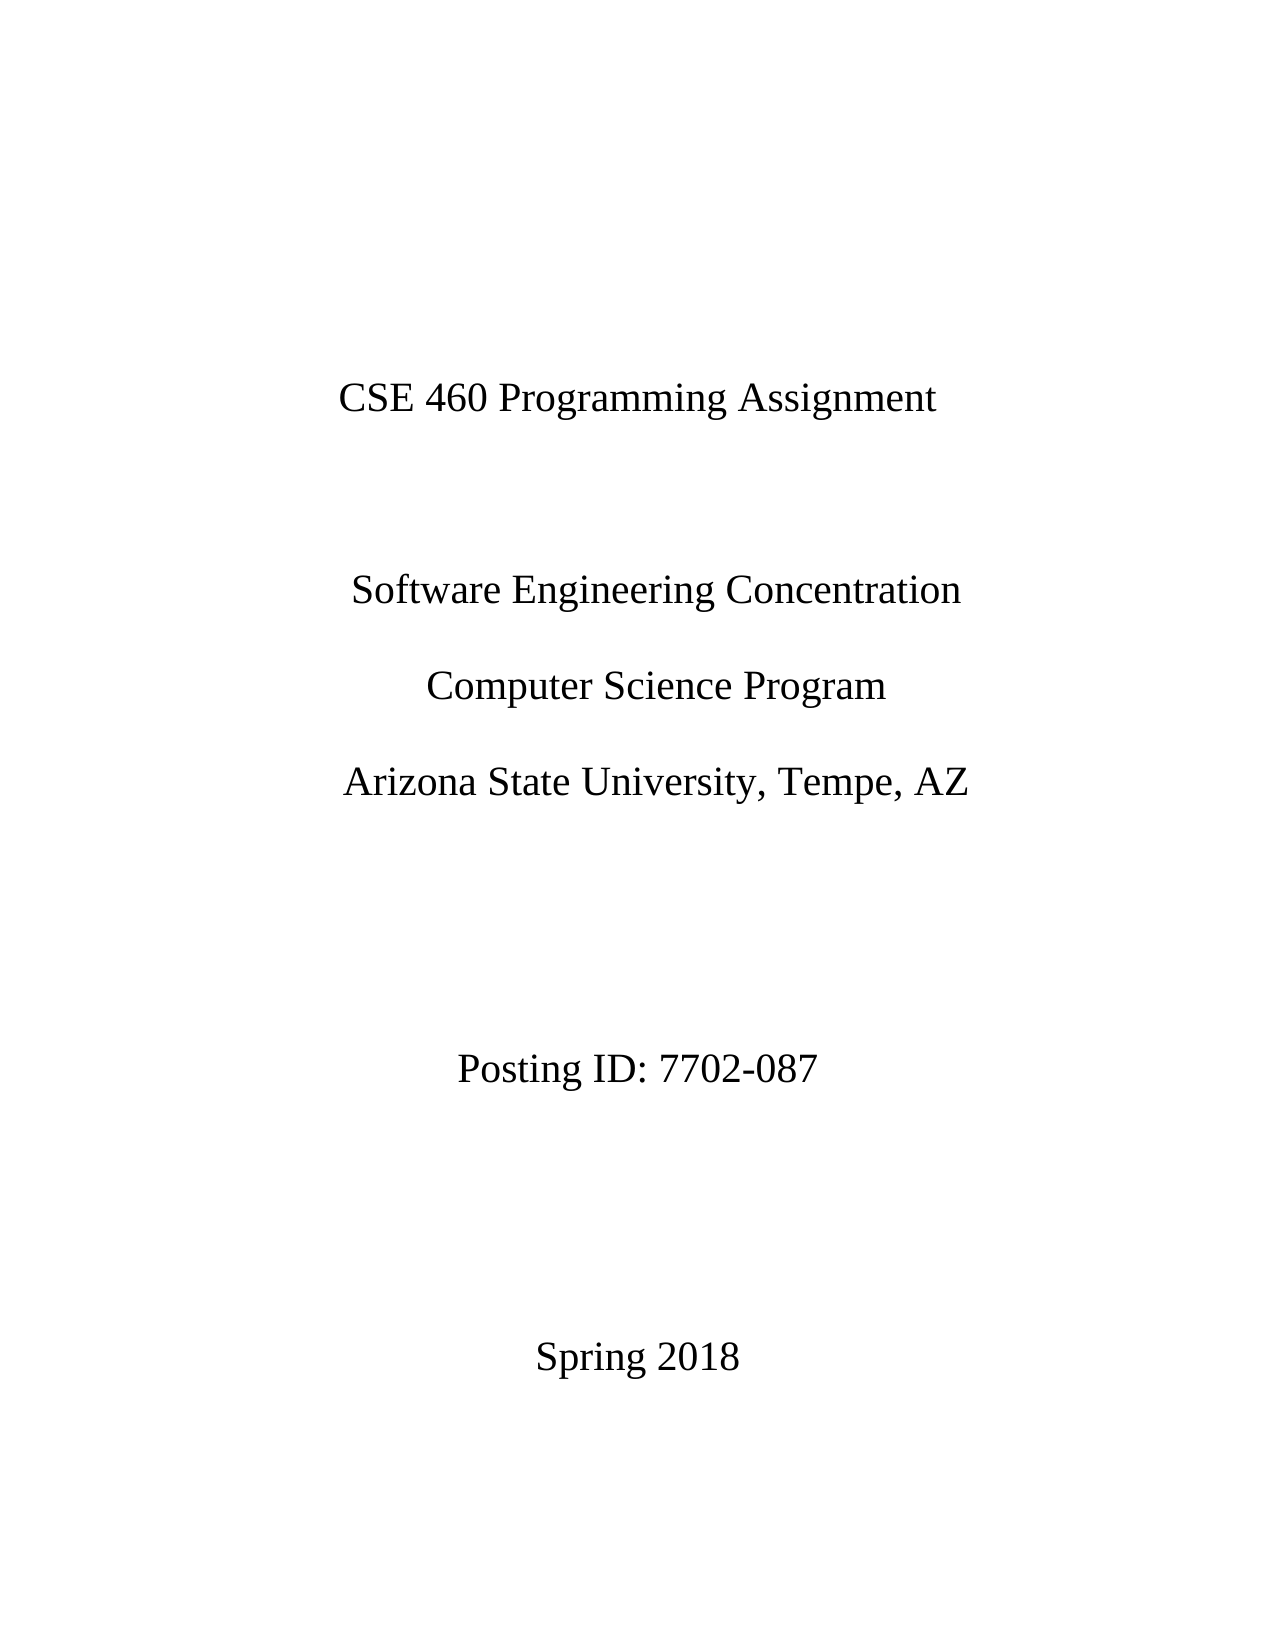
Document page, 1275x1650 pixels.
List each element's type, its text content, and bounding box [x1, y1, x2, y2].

text Computer Science Program [150, 660, 1125, 708]
text Software Engineering Concentration [150, 564, 1125, 612]
title CSE 460 Programming Assignment [150, 373, 1125, 421]
text Spring 2018 [150, 1331, 1125, 1379]
text Posting ID: 7702-087 [150, 1044, 1125, 1092]
text Arizona State University, Tempe, AZ [150, 756, 1125, 804]
